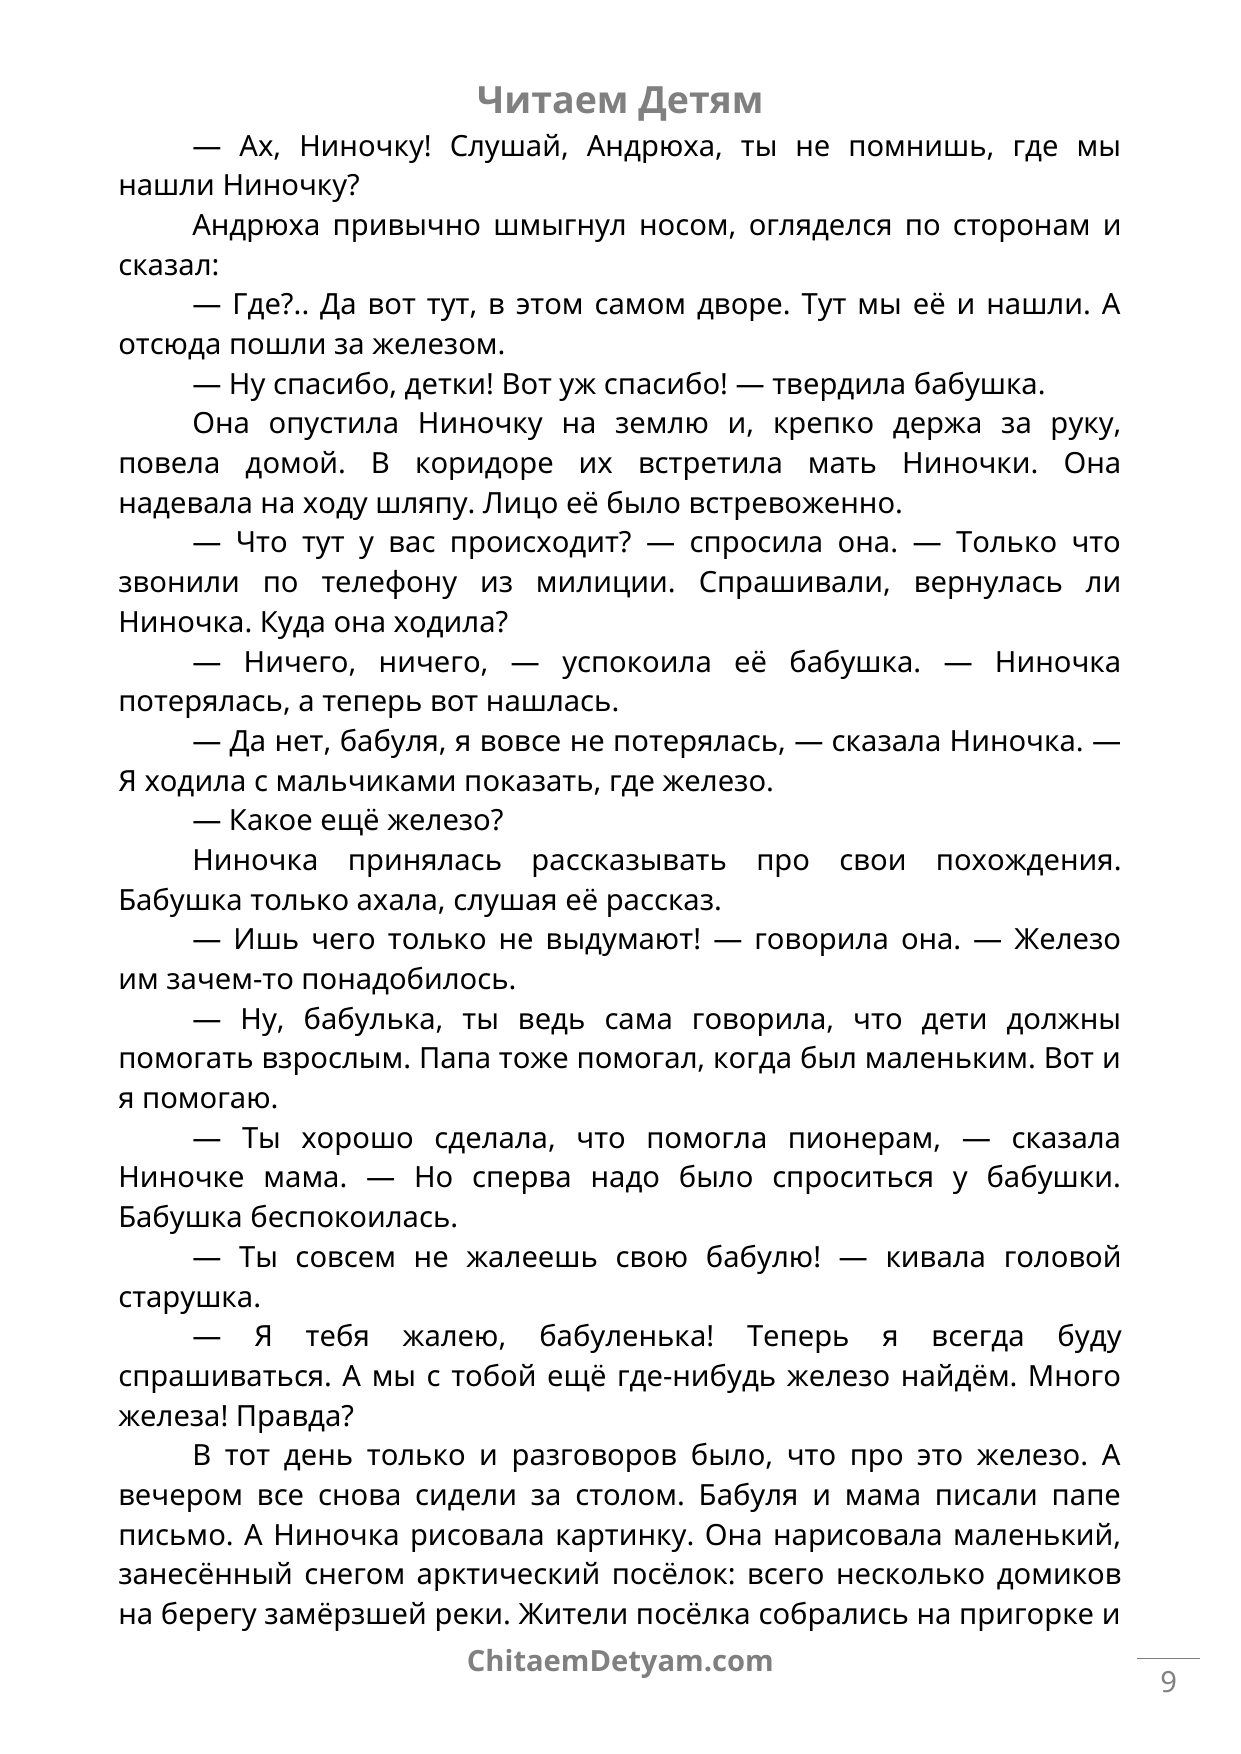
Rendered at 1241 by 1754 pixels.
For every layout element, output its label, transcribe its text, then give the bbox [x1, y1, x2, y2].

text — Где?.. Да вот тут, в этом самом дворе. Тут мы её и нашли. А отсюда пошли за железом. [118, 284, 1122, 363]
text — Я тебя жалею, бабуленька! Теперь я всегда буду спрашиваться. А мы с тобой ещё где-нибудь железо найдём. Много железа! Правда? [118, 1316, 1122, 1434]
text — Что тут у вас происходит? — спросила она. — Только что звонили по телефону из милиции. Спрашивали, вернулась ли Ниночка. Куда она ходила? [118, 522, 1122, 641]
text — Какое ещё железо? [118, 799, 1122, 839]
text — Ишь чего только не выдумают! — говорила она. — Железо им зачем-то понадобилось. [118, 919, 1122, 998]
text — Ты совсем не жалеешь свою бабулю! — кивала головой старушка. [118, 1236, 1122, 1316]
text — Ах, Ниночку! Слушай, Андрюха, ты не помнишь, где мы нашли Ниночку? [118, 125, 1122, 204]
text Андрюха привычно шмыгнул носом, огляделся по сторонам и сказал: [118, 204, 1122, 284]
text — Ты хорошо сделала, что помогла пионерам, — сказала Ниночке мама. — Но сперва надо было спроситься у бабушки. Бабушка беспокоилась. [118, 1117, 1122, 1236]
text Она опустила Ниночку на землю и, крепко держа за руку, повела домой. В коридоре их встретила мать Ниночки. Она надевала на ходу шляпу. Лицо её было встревоженно. [118, 403, 1122, 522]
text — Да нет, бабуля, я вовсе не потерялась, — сказала Ниночка. — Я ходила с мальчиками показать, где железо. [118, 720, 1122, 799]
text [118, 1434, 1122, 1633]
text — Ну спасибо, детки! Вот уж спасибо! — твердила бабушка. [118, 363, 1122, 403]
text — Ничего, ничего, — успокоила её бабушка. — Ниночка потерялась, а теперь вот нашлась. [118, 641, 1122, 720]
text Ниночка принялась рассказывать про свои похождения. Бабушка только ахала, слушая её рассказ. [118, 839, 1122, 919]
text — Ну, бабулька, ты ведь сама говорила, что дети должны помогать взрослым. Папа тоже помогал, когда был маленьким. Вот и я помогаю. [118, 998, 1122, 1117]
